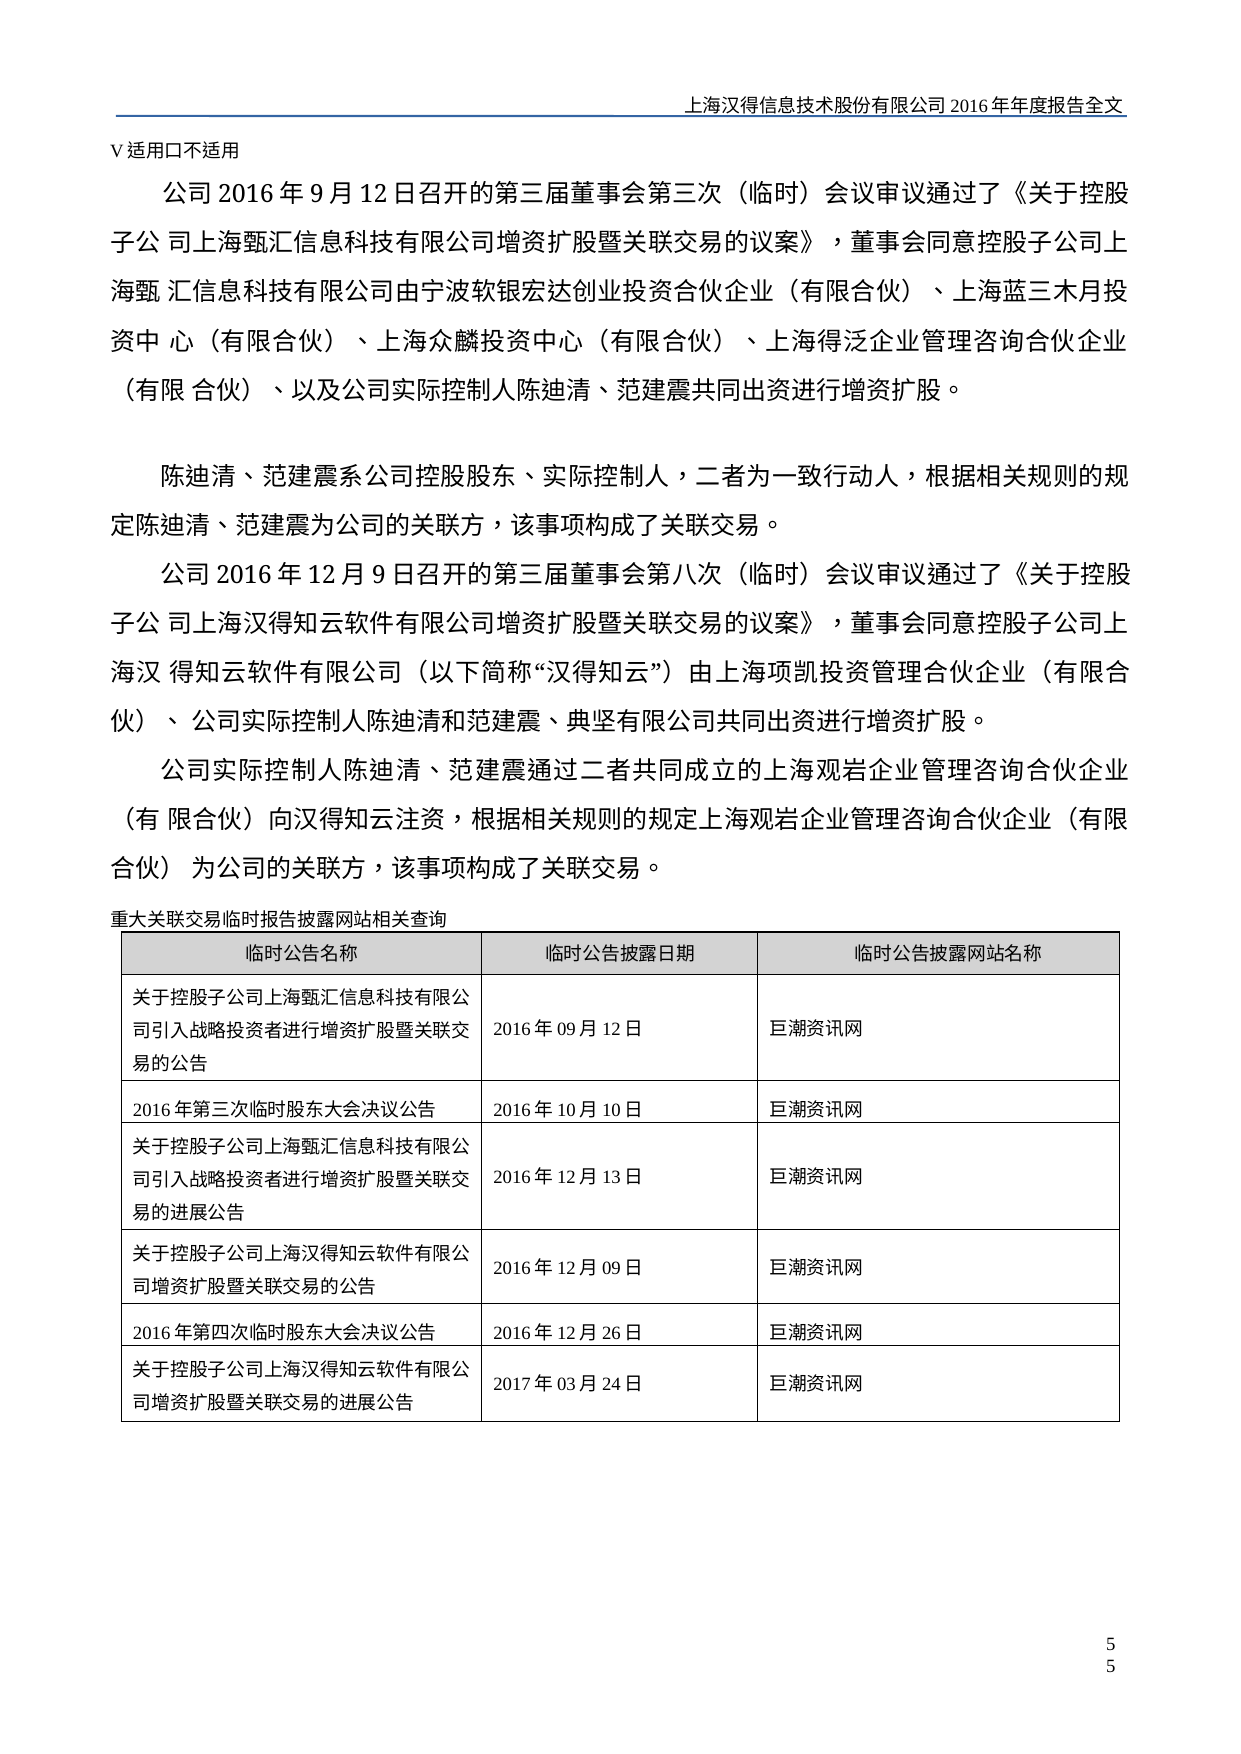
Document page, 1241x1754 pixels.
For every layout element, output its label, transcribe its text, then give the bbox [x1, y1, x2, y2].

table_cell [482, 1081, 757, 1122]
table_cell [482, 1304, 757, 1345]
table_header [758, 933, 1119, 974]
text 公司实际控制人陈迪清、范建震通过二者共同成立的上海观岩企业管理咨询合伙企业（有 限合伙）向汉得知云注资，根据相关规则的规定上海观岩企业管理咨询合伙企业（有限合伙） 为公司的关联方，该事项构成了关联交易。 [110, 740, 1131, 887]
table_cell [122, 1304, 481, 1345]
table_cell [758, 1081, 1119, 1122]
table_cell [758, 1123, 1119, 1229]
text 重大关联交易临时报告披露网站相关查询 [110, 906, 1131, 931]
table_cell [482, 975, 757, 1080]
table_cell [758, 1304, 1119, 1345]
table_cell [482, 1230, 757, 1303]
text 陈迪清、范建震系公司控股股东、实际控制人，二者为一致行动人，根据相关规则的规 定陈迪清、范建震为公司的关联方，该事项构成了关联交易。 [110, 446, 1131, 544]
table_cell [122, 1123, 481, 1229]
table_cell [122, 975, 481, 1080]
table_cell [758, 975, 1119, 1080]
text 公司2016年9月12日召开的第三届董事会第三次（临时）会议审议通过了《关于控股子公 司上海甄汇信息科技有限公司增资扩股暨关联交易的议案》，董事会同意控股子公司上海甄 汇信息科技有限公司由宁波软银宏达创业投资合伙企业（有限合伙）、上海蓝三木月投资中 心（有限合伙）、上海众麟投资中心（有限合伙）、上海得泛企业管理咨询合伙企业（有限 合伙）、以及公司实际控制人陈迪清、范建震共同出资进行增资扩股。 [110, 163, 1131, 409]
text 公司2016年12月9日召开的第三届董事会第八次（临时）会议审议通过了《关于控股子公 司上海汉得知云软件有限公司增资扩股暨关联交易的议案》，董事会同意控股子公司上海汉 得知云软件有限公司（以下简称“汉得知云”）由上海项凯投资管理合伙企业（有限合伙）、 公司实际控制人陈迪清和范建震、典坚有限公司共同出资进行增资扩股。 [110, 544, 1131, 740]
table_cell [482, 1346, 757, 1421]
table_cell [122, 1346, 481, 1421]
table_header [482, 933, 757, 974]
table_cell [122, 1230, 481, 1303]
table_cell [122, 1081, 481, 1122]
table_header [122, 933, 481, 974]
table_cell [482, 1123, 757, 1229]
text V适用口不适用 [110, 138, 1131, 163]
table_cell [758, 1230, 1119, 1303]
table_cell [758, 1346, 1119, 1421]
